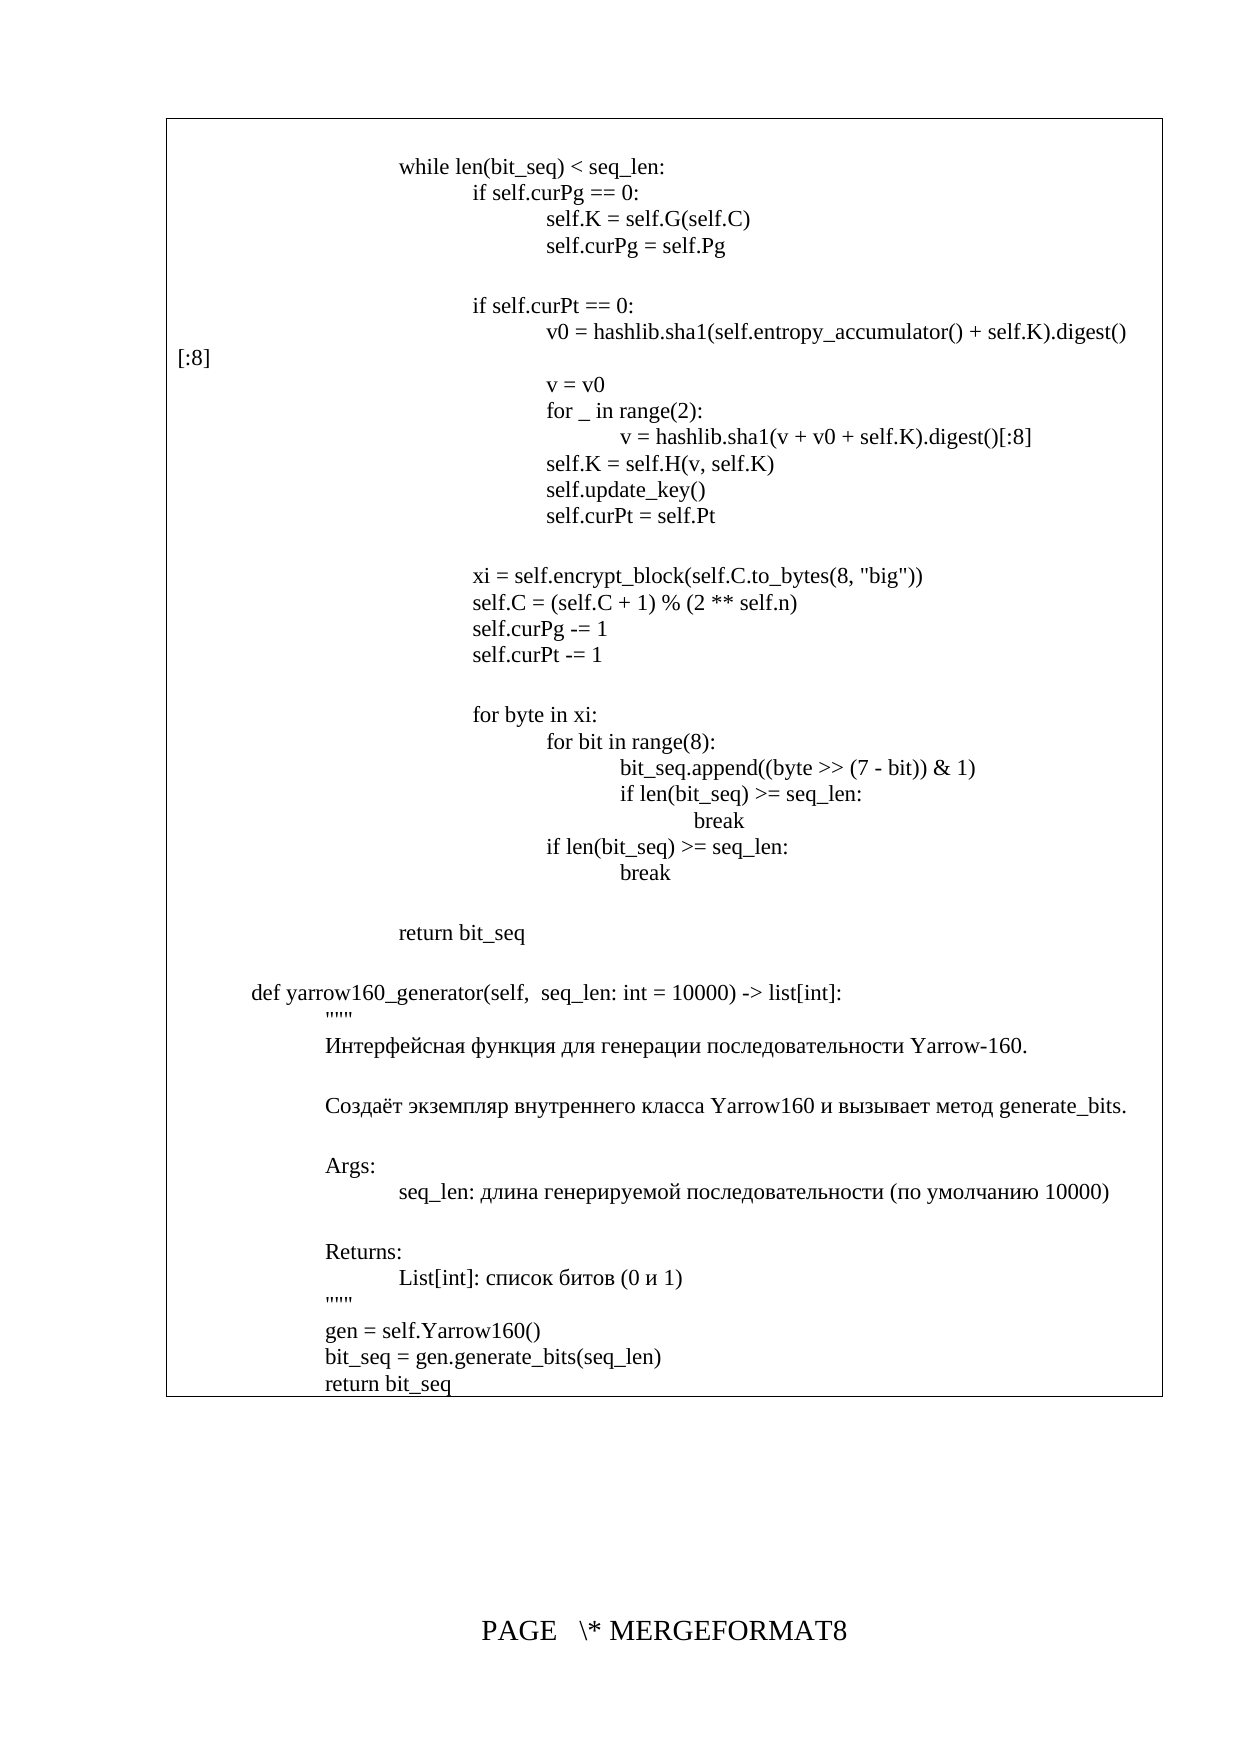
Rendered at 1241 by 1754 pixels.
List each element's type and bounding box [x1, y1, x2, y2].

table_header [167, 119, 1162, 1396]
